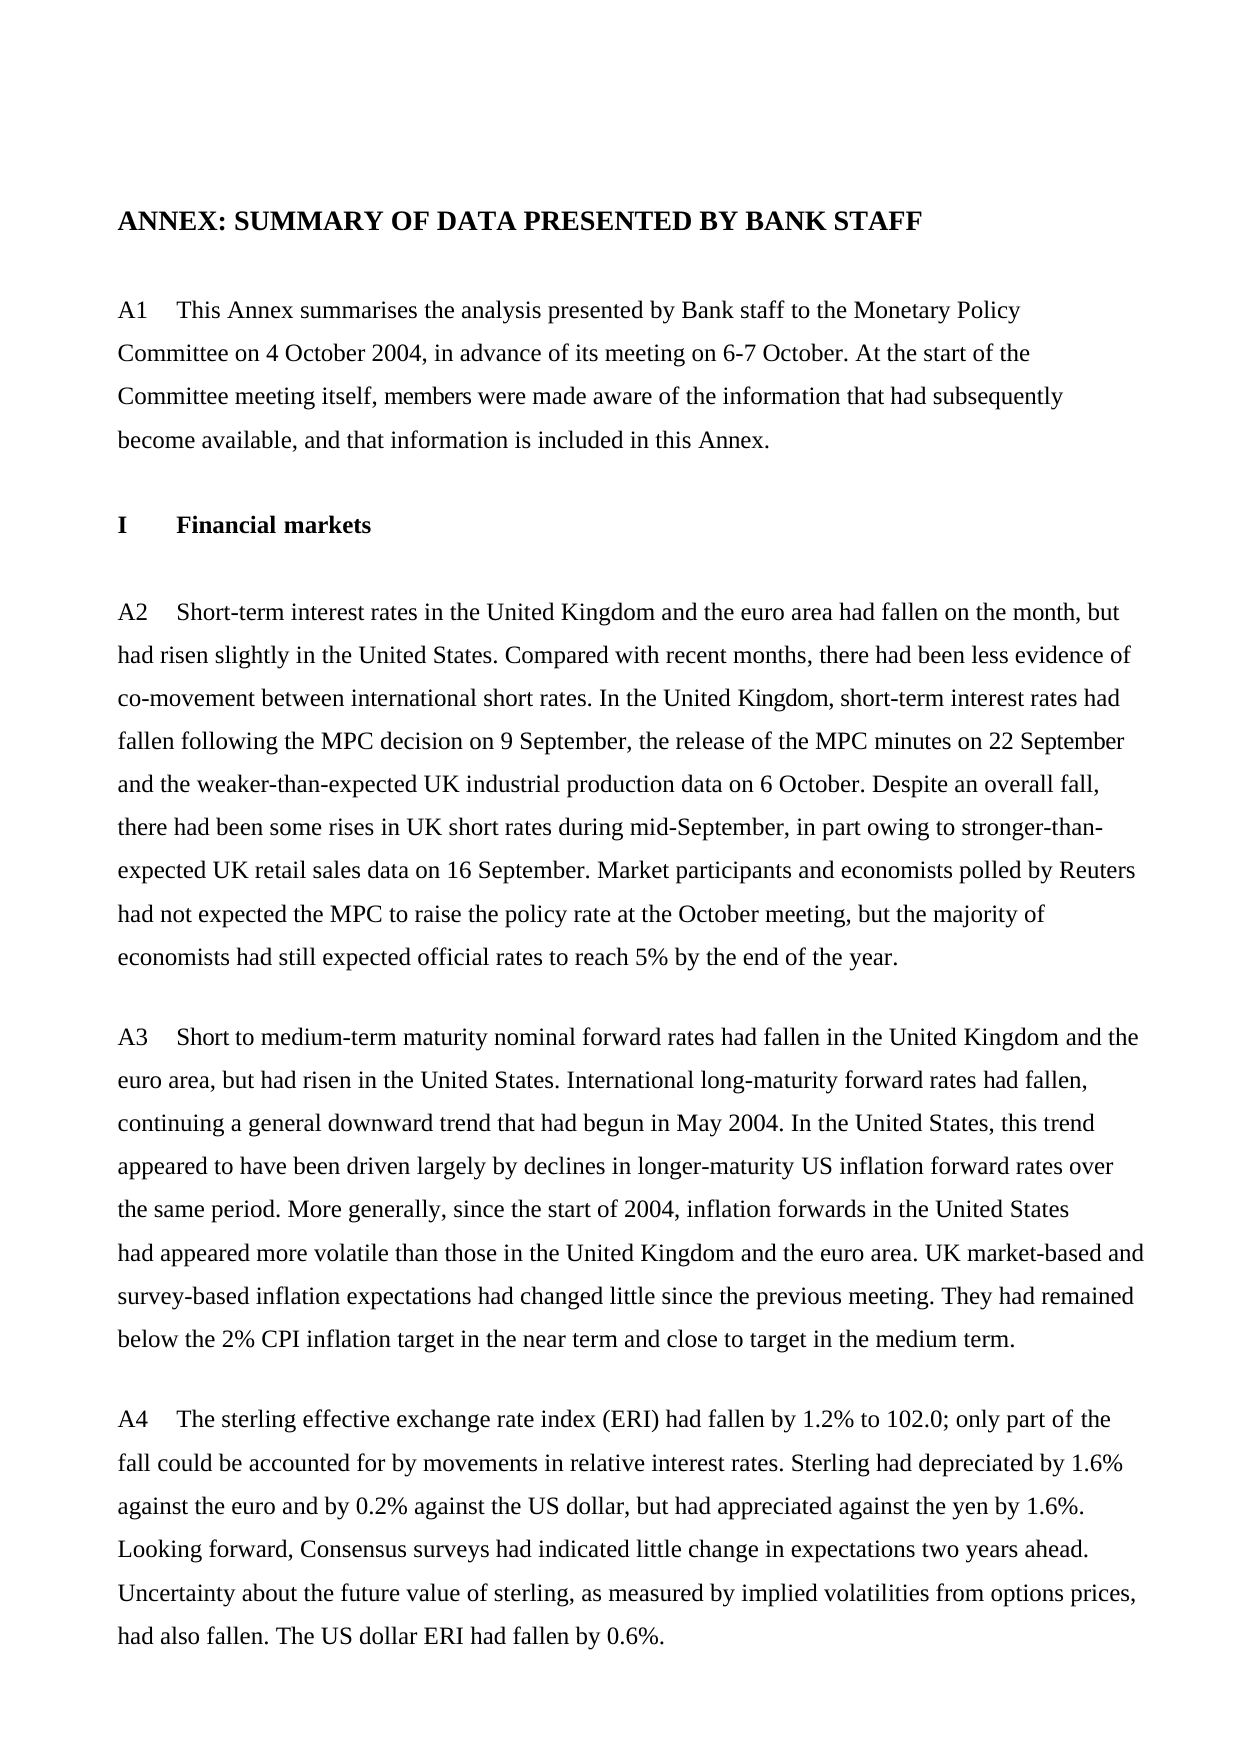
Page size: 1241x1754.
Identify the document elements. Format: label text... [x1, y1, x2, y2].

subtitle ANNEX: SUMMARY OF DATA PRESENTED BY BANK STAFF [117, 204, 1163, 237]
text A1 This Annex summarises the analysis presented by Bank staff to the Monetary Policy Committee on 4 October 2004, in advance of its meeting on 6-7 October. At the start of the Committee meeting itself, members were made aware of the information that had subsequently become available, and that information is included in this Annex. [117, 295, 1137, 453]
text A4 The sterling effective exchange rate index (ERI) had fallen by 1.2% to 102.0; only part of the fall could be accounted for by movements in relative interest rates. Sterling had depreciated by 1.6% against the euro and by 0.2% against the US dollar, but had appreciated against the yen by 1.6%. [117, 1404, 1129, 1519]
text Looking forward, Consensus surveys had indicated little change in expectations two years ahead. Uncertainty about the future value of sterling, as measured by implied volatilities from options prices, had also fallen. The US dollar ERI had fallen by 0.6%. [117, 1534, 1139, 1649]
text A3 Short to medium-term maturity nominal forward rates had fallen in the United Kingdom and the euro area, but had risen in the United States. International long-maturity forward rates had fallen, continuing a general downward trend that had begun in May 2004. In the United States, this trend appeared to have been driven largely by declines in longer-maturity US inflation forward rates over the same period. More generally, since the start of 2004, inflation forwards in the United States [117, 1022, 1148, 1223]
subtitle Financial markets [117, 511, 1163, 539]
text A2 Short-term interest rates in the United Kingdom and the euro area had fallen on the month, but had risen slightly in the United States. Compared with recent months, there had been less evidence of co-movement between international short rates. In the United Kingdom, short-term interest rates had fallen following the MPC decision on 9 September, the release of the MPC minutes on 22 September and the weaker-than-expected UK industrial production data on 6 October. Despite an overall fall, there had been some rises in UK short rates during mid-September, in part owing to stronger-than- expected UK retail sales data on 16 September. Market participants and economists polled by Reuters had not expected the MPC to raise the policy rate at the October meeting, but the majority of economists had still expected official rates to reach 5% by the end of the year. [117, 597, 1142, 971]
text had appeared more volatile than those in the United Kingdom and the euro area. UK market-based and survey-based inflation expectations had changed little since the previous meeting. They had remained below the 2% CPI inflation target in the near term and close to target in the medium term. [117, 1238, 1149, 1353]
